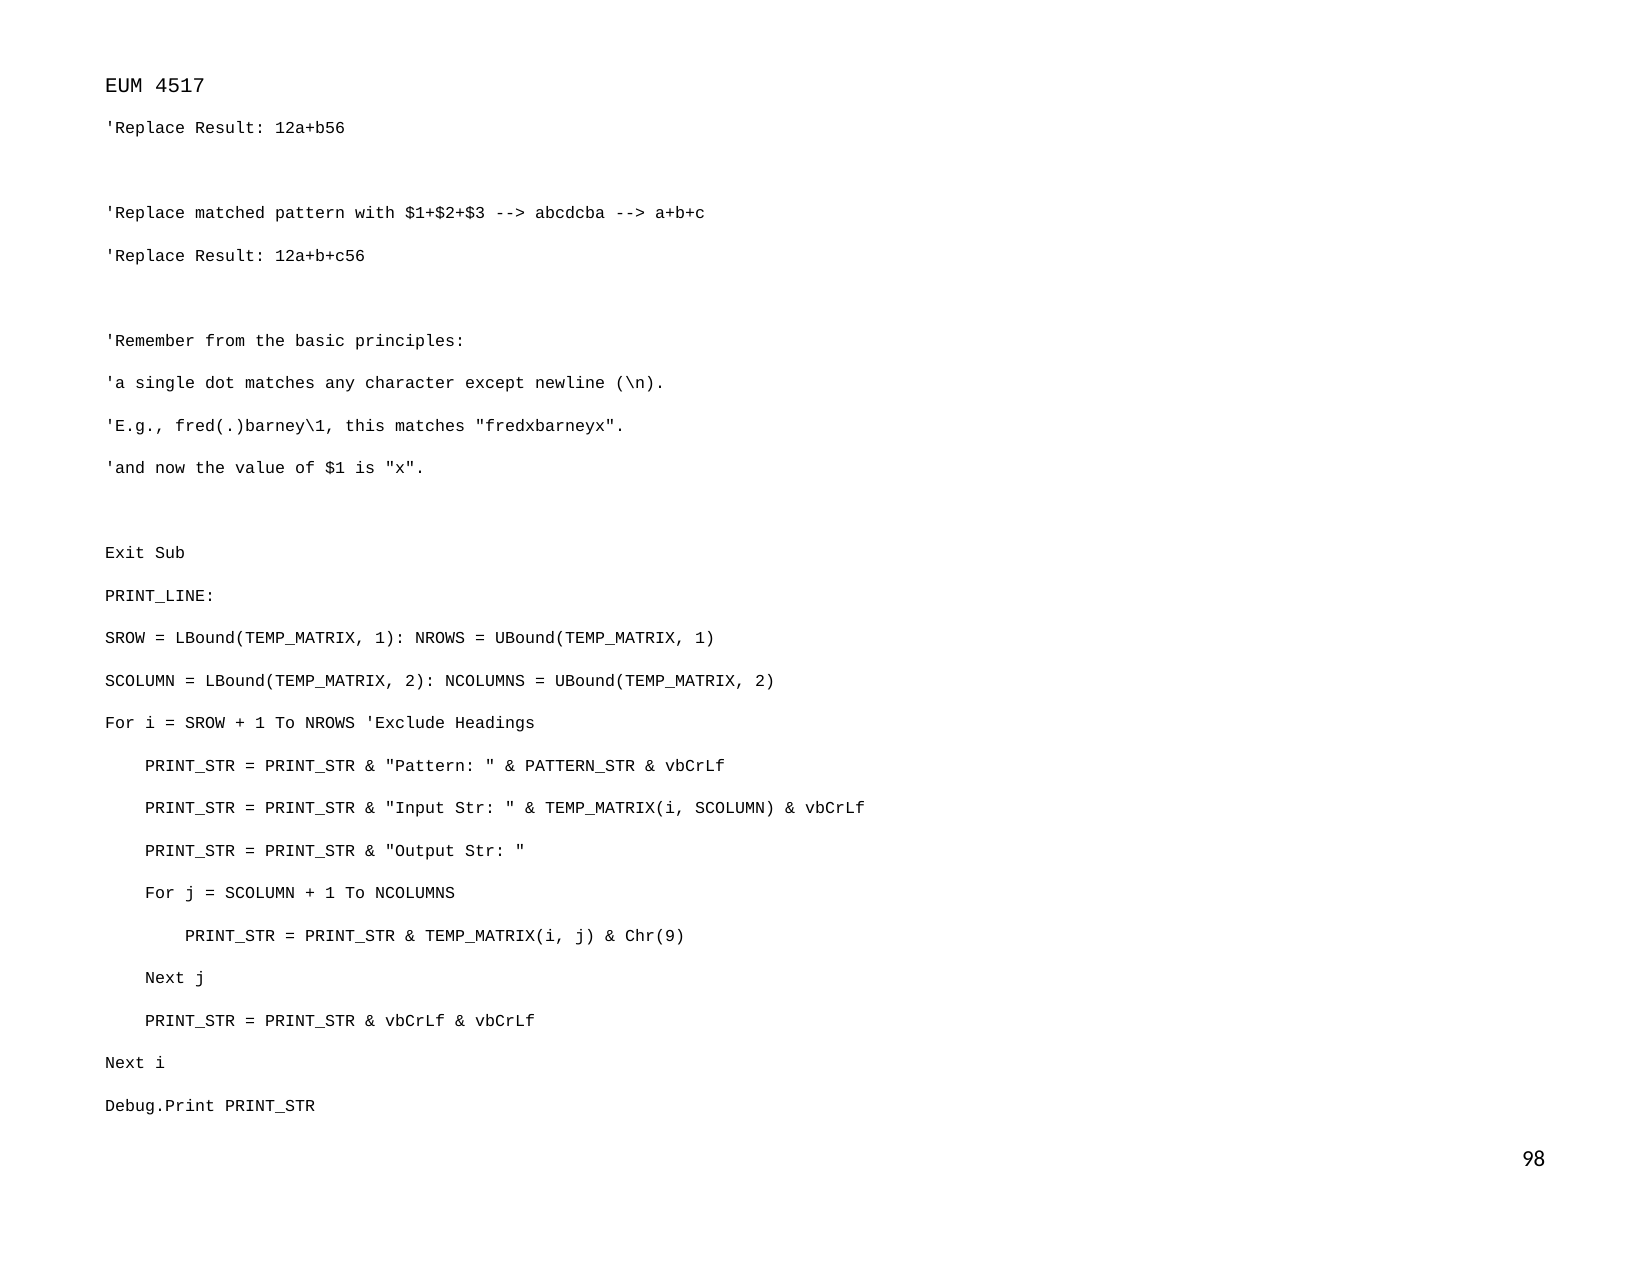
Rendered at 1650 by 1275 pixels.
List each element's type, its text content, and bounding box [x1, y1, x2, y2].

text 'Replace matched pattern with $1+$2+$3 --> abcdcba --> a+b+c [105, 205, 1545, 224]
text PRINT_LINE: [105, 587, 1545, 606]
text 'E.g., fred(.)barney\1, this matches "fredxbarneyx". [105, 417, 1545, 436]
text 'and now the value of $1 is "x". [105, 460, 1545, 479]
text For j = SCOLUMN + 1 To NCOLUMNS [105, 885, 1545, 904]
text SROW = LBound(TEMP_MATRIX, 1): NROWS = UBound(TEMP_MATRIX, 1) [105, 630, 1545, 649]
text 'Replace Result: 12a+b56 [105, 120, 1545, 139]
text 'a single dot matches any character except newline (\n). [105, 375, 1545, 394]
text PRINT_STR = PRINT_STR & "Input Str: " & TEMP_MATRIX(i, SCOLUMN) & vbCrLf [105, 800, 1545, 819]
text PRINT_STR = PRINT_STR & vbCrLf & vbCrLf [105, 1012, 1545, 1031]
text 'Remember from the basic principles: [105, 332, 1545, 351]
text Debug.Print PRINT_STR [105, 1097, 1545, 1116]
text SCOLUMN = LBound(TEMP_MATRIX, 2): NCOLUMNS = UBound(TEMP_MATRIX, 2) [105, 672, 1545, 691]
text Next j [105, 970, 1545, 989]
text 'Replace Result: 12a+b+c56 [105, 247, 1545, 266]
text Next i [105, 1055, 1545, 1074]
text PRINT_STR = PRINT_STR & "Pattern: " & PATTERN_STR & vbCrLf [105, 757, 1545, 776]
text For i = SROW + 1 To NROWS 'Exclude Headings [105, 715, 1545, 734]
text PRINT_STR = PRINT_STR & "Output Str: " [105, 842, 1545, 861]
text Exit Sub [105, 545, 1545, 564]
text PRINT_STR = PRINT_STR & TEMP_MATRIX(i, j) & Chr(9) [105, 927, 1545, 946]
